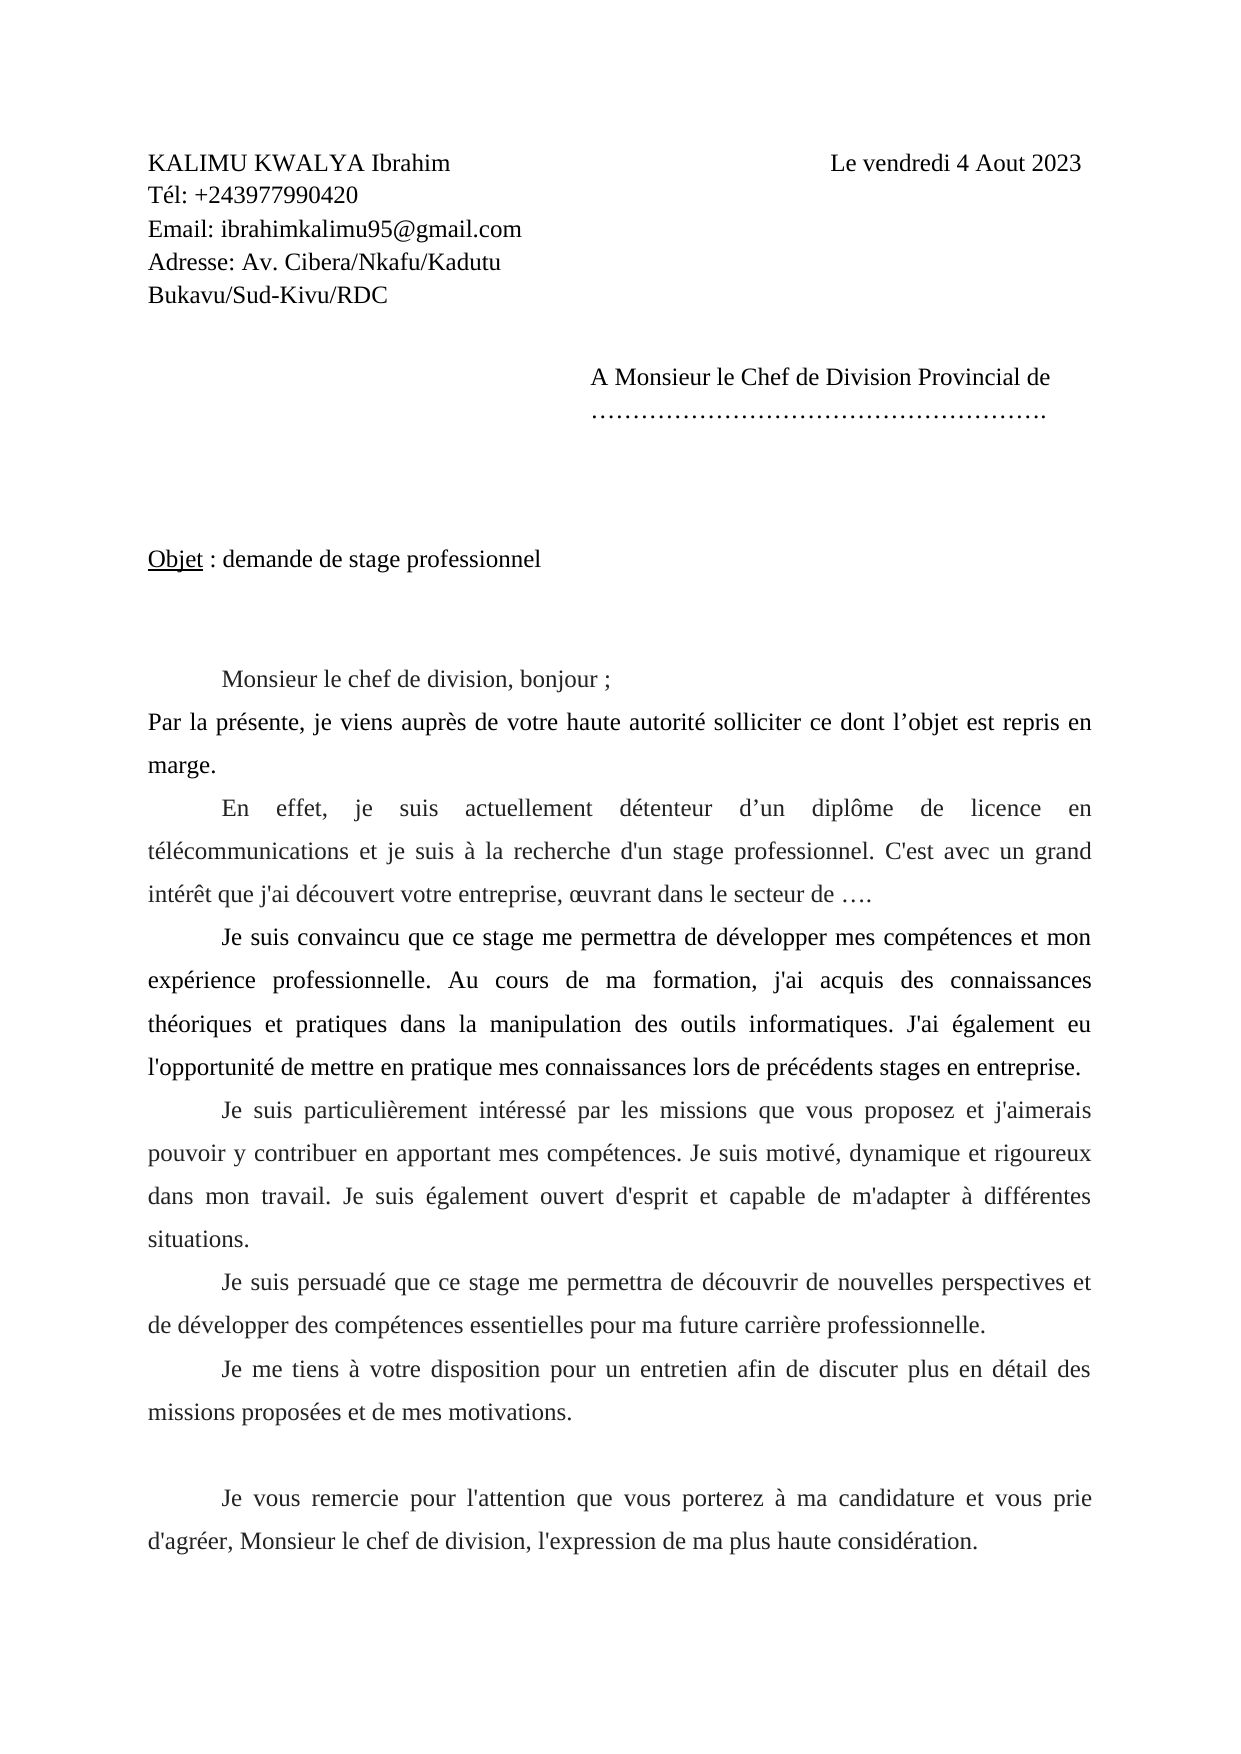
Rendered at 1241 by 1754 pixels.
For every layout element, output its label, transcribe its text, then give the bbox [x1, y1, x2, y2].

text Par la présente, je viens auprès de votre haute autorité solliciter ce dont l’objet est repris en marge. [148, 707, 1093, 779]
text Tél: +243977990420 [148, 181, 1093, 209]
text Email: ibrahimkalimu95@gmail.com [148, 214, 1093, 242]
text Je vous remercie pour l'attention que vous porterez à ma candidature et vous prie d'agréer, Monsieur le chef de division, l'expression de ma plus haute considération. [148, 1483, 1093, 1555]
text Je suis convaincu que ce stage me permettra de développer mes compétences et mon expérience professionnelle. Au cours de ma formation, j'ai acquis des connaissances théoriques et pratiques dans la manipulation des outils informatiques. J'ai également eu l'opportunité de mettre en pratique mes connaissances lors de précédents stages en entreprise. [148, 922, 1093, 1081]
text Adresse: Av. Cibera/Nkafu/Kadutu [148, 247, 1093, 275]
text KALIMU KWALYA Ibrahim Le vendredi 4 Aout 2023 [148, 148, 1093, 176]
text A Monsieur le Chef de Division Provincial de ………………………………………………. [590, 362, 1093, 424]
text Objet : demande de stage professionnel [148, 544, 1093, 573]
text En effet, je suis actuellement détenteur d’un diplôme de licence en télécommunications et je suis à la recherche d'un stage professionnel. C'est avec un grand intérêt que j'ai découvert votre entreprise, œuvrant dans le secteur de …. [148, 793, 1093, 908]
text Je me tiens à votre disposition pour un entretien afin de discuter plus en détail des missions proposées et de mes motivations. [148, 1354, 1093, 1426]
text Je suis particulièrement intéressé par les missions que vous proposez et j'aimerais pouvoir y contribuer en apportant mes compétences. Je suis motivé, dynamique et rigoureux dans mon travail. Je suis également ouvert d'esprit et capable de m'adapter à différentes situations. [148, 1095, 1093, 1253]
text Monsieur le chef de division, bonjour ; [148, 664, 1093, 692]
text Bukavu/Sud-Kivu/RDC [148, 280, 1093, 308]
text Je suis persuadé que ce stage me permettra de découvrir de nouvelles perspectives et de développer des compétences essentielles pour ma future carrière professionnelle. [148, 1267, 1093, 1339]
